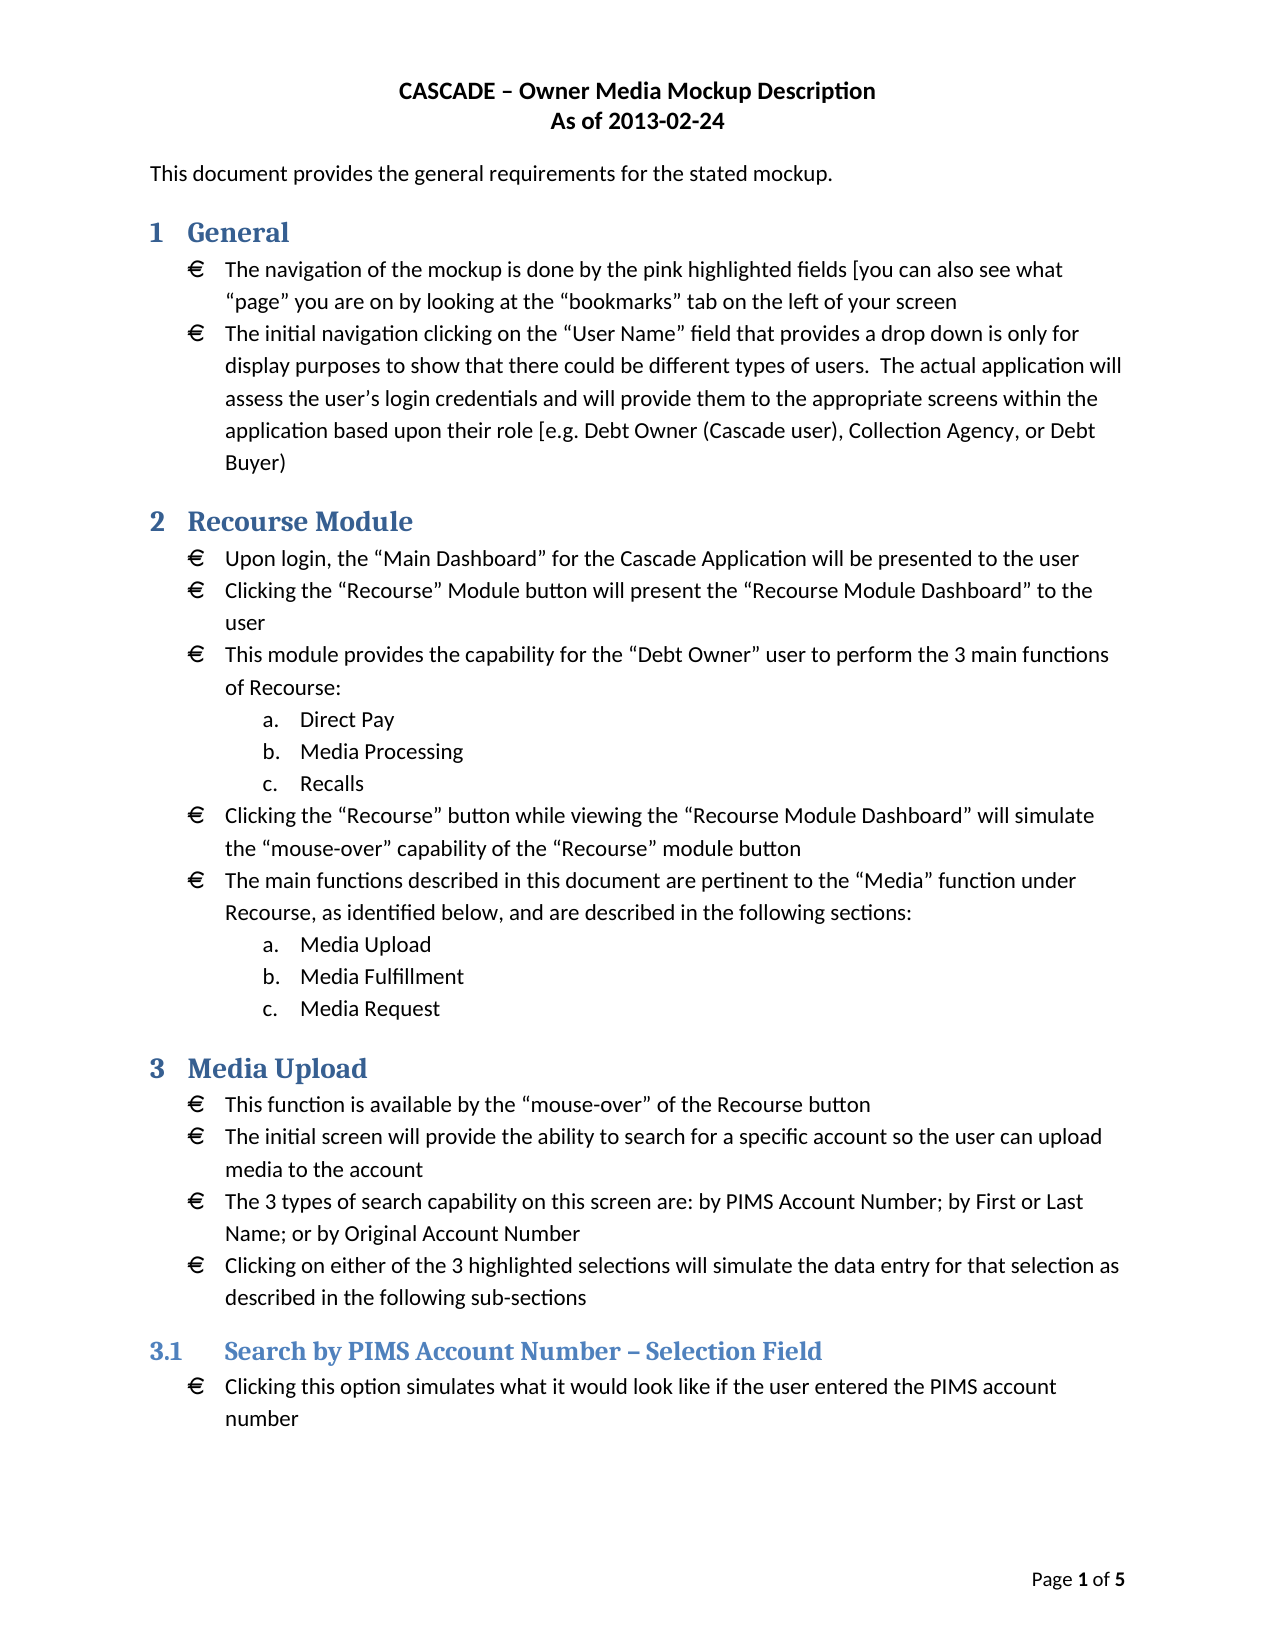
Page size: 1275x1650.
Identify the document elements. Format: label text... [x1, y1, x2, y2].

subtitle General [150, 217, 1125, 250]
list The main functions described in this document are pertinent to the “Media” function under Recourse, as identified below, and are described in the following sections: [187, 866, 1125, 926]
list Recalls [262, 769, 1125, 797]
subtitle Media Upload [150, 1052, 1125, 1085]
list Media Request [262, 994, 1125, 1023]
list The navigation of the mockup is done by the pink highlighted fields [you can also see what “page” you are on by looking at the “bookmarks” tab on the left of your screen [187, 255, 1125, 315]
list The initial navigation clicking on the “User Name” field that provides a drop down is only for display purposes to show that there could be different types of users. The actual application will assess the user’s login credentials and will provide them to the appropriate screens within the application based upon their role [e.g. Debt Owner (Cascade user), Collection Agency, or Debt Buyer) [187, 319, 1125, 476]
list This module provides the capability for the “Debt Owner” user to perform the 3 main functions of Recourse: [187, 641, 1125, 701]
list Media Processing [262, 737, 1125, 765]
list Clicking this option simulates what it would look like if the user entered the PIMS account number [187, 1372, 1125, 1432]
subtitle Recourse Module [150, 505, 1125, 539]
list Clicking the “Recourse” Module button will present the “Recourse Module Dashboard” to the user [187, 576, 1125, 636]
list Clicking on either of the 3 highlighted selections will simulate the data entry for that selection as described in the following sub-sections [187, 1251, 1125, 1311]
list Direct Pay [262, 705, 1125, 733]
subtitle Search by PIMS Account Number – Selection Field [150, 1336, 1125, 1368]
list Media Fulfillment [262, 962, 1125, 990]
text This document provides the general requirements for the stated mockup. [150, 159, 1125, 187]
list The 3 types of search capability on this screen are: by PIMS Account Number; by First or Last Name; or by Original Account Number [187, 1187, 1125, 1247]
list Media Upload [262, 930, 1125, 958]
list Clicking the “Recourse” button while viewing the “Recourse Module Dashboard” will simulate the “mouse-over” capability of the “Recourse” module button [187, 801, 1125, 862]
list The initial screen will provide the ability to search for a specific account so the user can upload media to the account [187, 1122, 1125, 1183]
list Upon login, the “Main Dashboard” for the Cascade Application will be presented to the user [187, 544, 1125, 572]
list This function is available by the “mouse-over” of the Recourse button [187, 1090, 1125, 1118]
